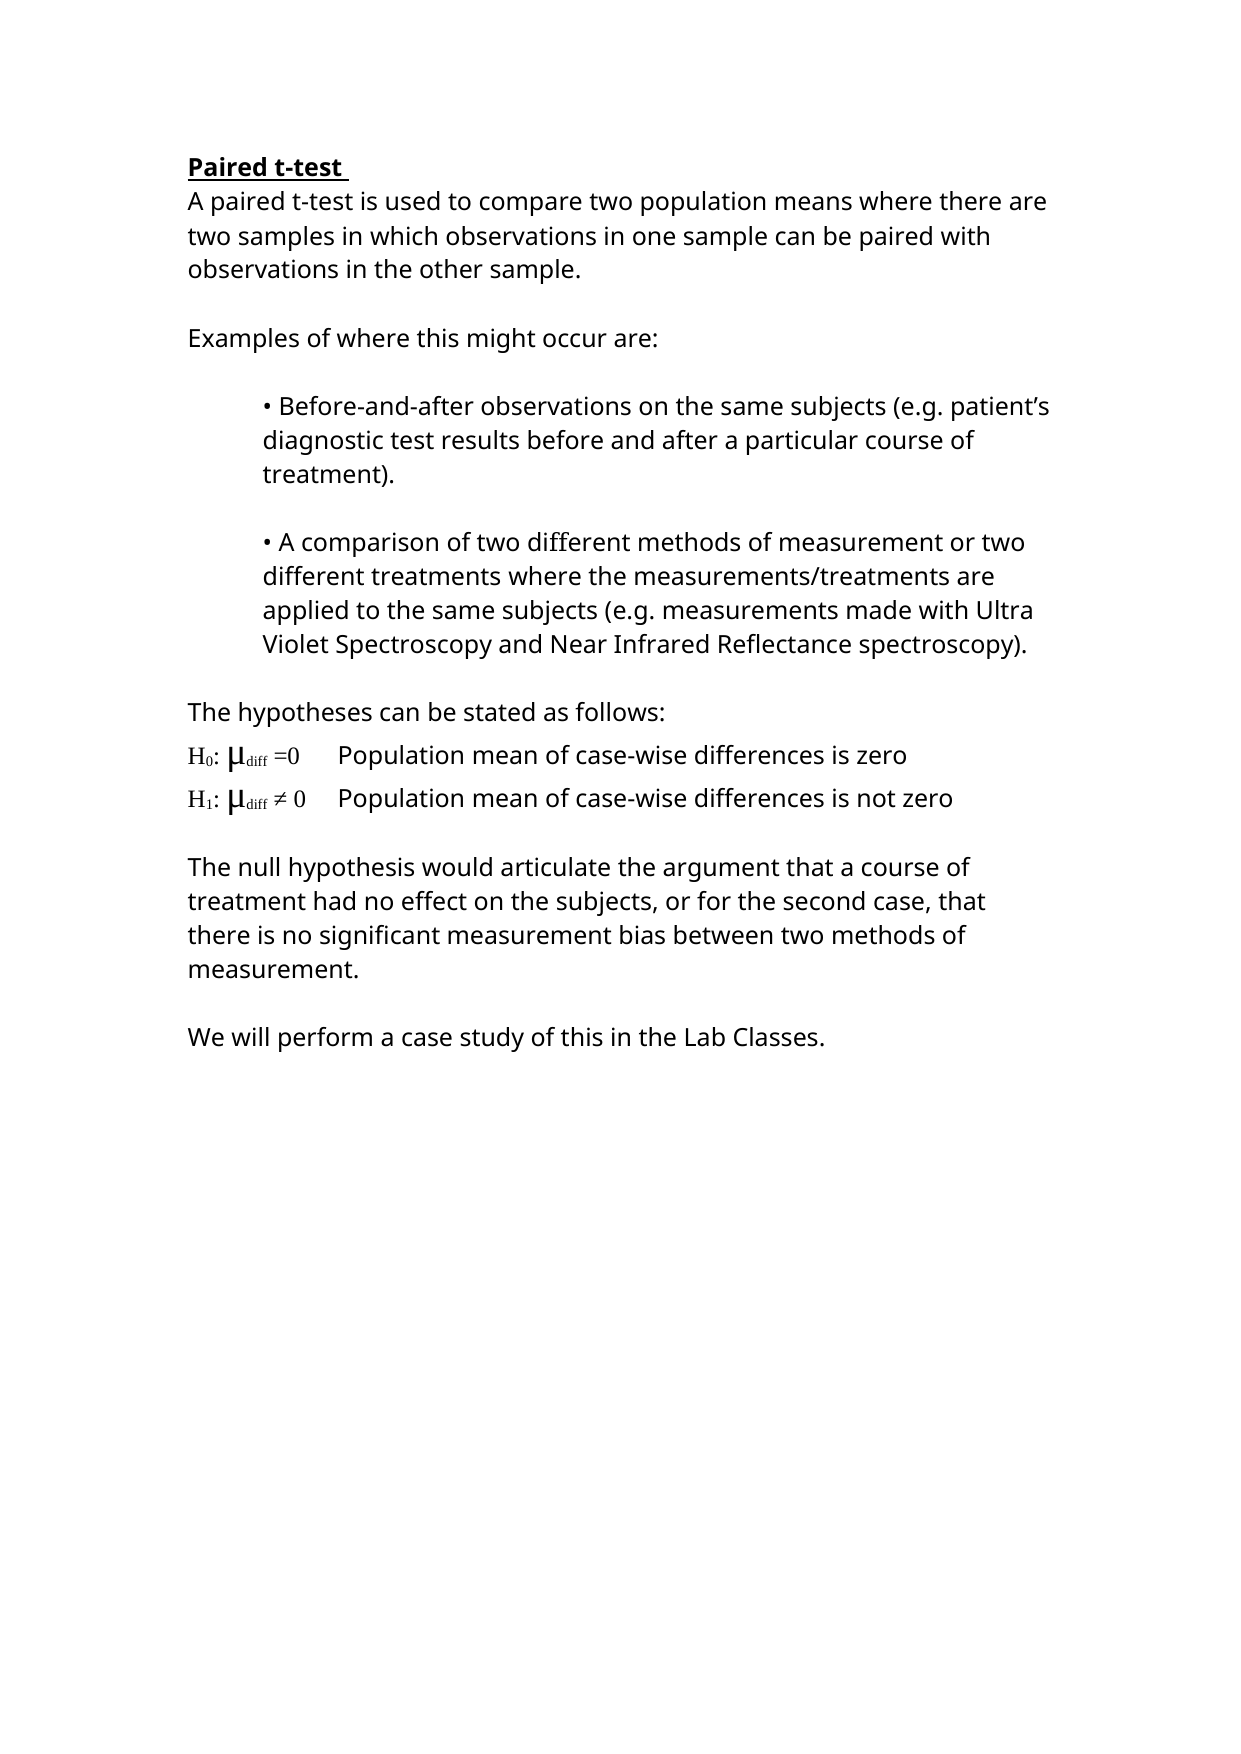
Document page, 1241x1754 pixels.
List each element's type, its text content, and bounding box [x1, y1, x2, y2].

text The null hypothesis would articulate the argument that a course of treatment had no effect on the subjects, or for the second case, that there is no significant measurement bias between two methods of measurement. [187, 849, 1053, 986]
text We will perform a case study of this in the Lab Classes. [187, 1020, 1053, 1054]
text H0: μdiff =0 Population mean of case-wise differences is zero [187, 729, 1053, 772]
text H1: μdiff ≠ 0 Population mean of case-wise differences is not zero [187, 772, 1053, 815]
text The hypotheses can be stated as follows: [187, 695, 1053, 729]
text Paired t-test [187, 150, 1053, 184]
text • A comparison of two different methods of measurement or two different treatments where the measurements/treatments are applied to the same subjects (e.g. measurements made with Ultra Violet Spectroscopy and Near Infrared Reflectance spectroscopy). [262, 525, 1053, 661]
text A paired t-test is used to compare two population means where there are two samples in which observations in one sample can be paired with observations in the other sample. [187, 184, 1053, 286]
text • Before-and-after observations on the same subjects (e.g. patient’s diagnostic test results before and after a particular course of treatment). [262, 388, 1053, 491]
text Examples of where this might occur are: [187, 320, 1053, 354]
